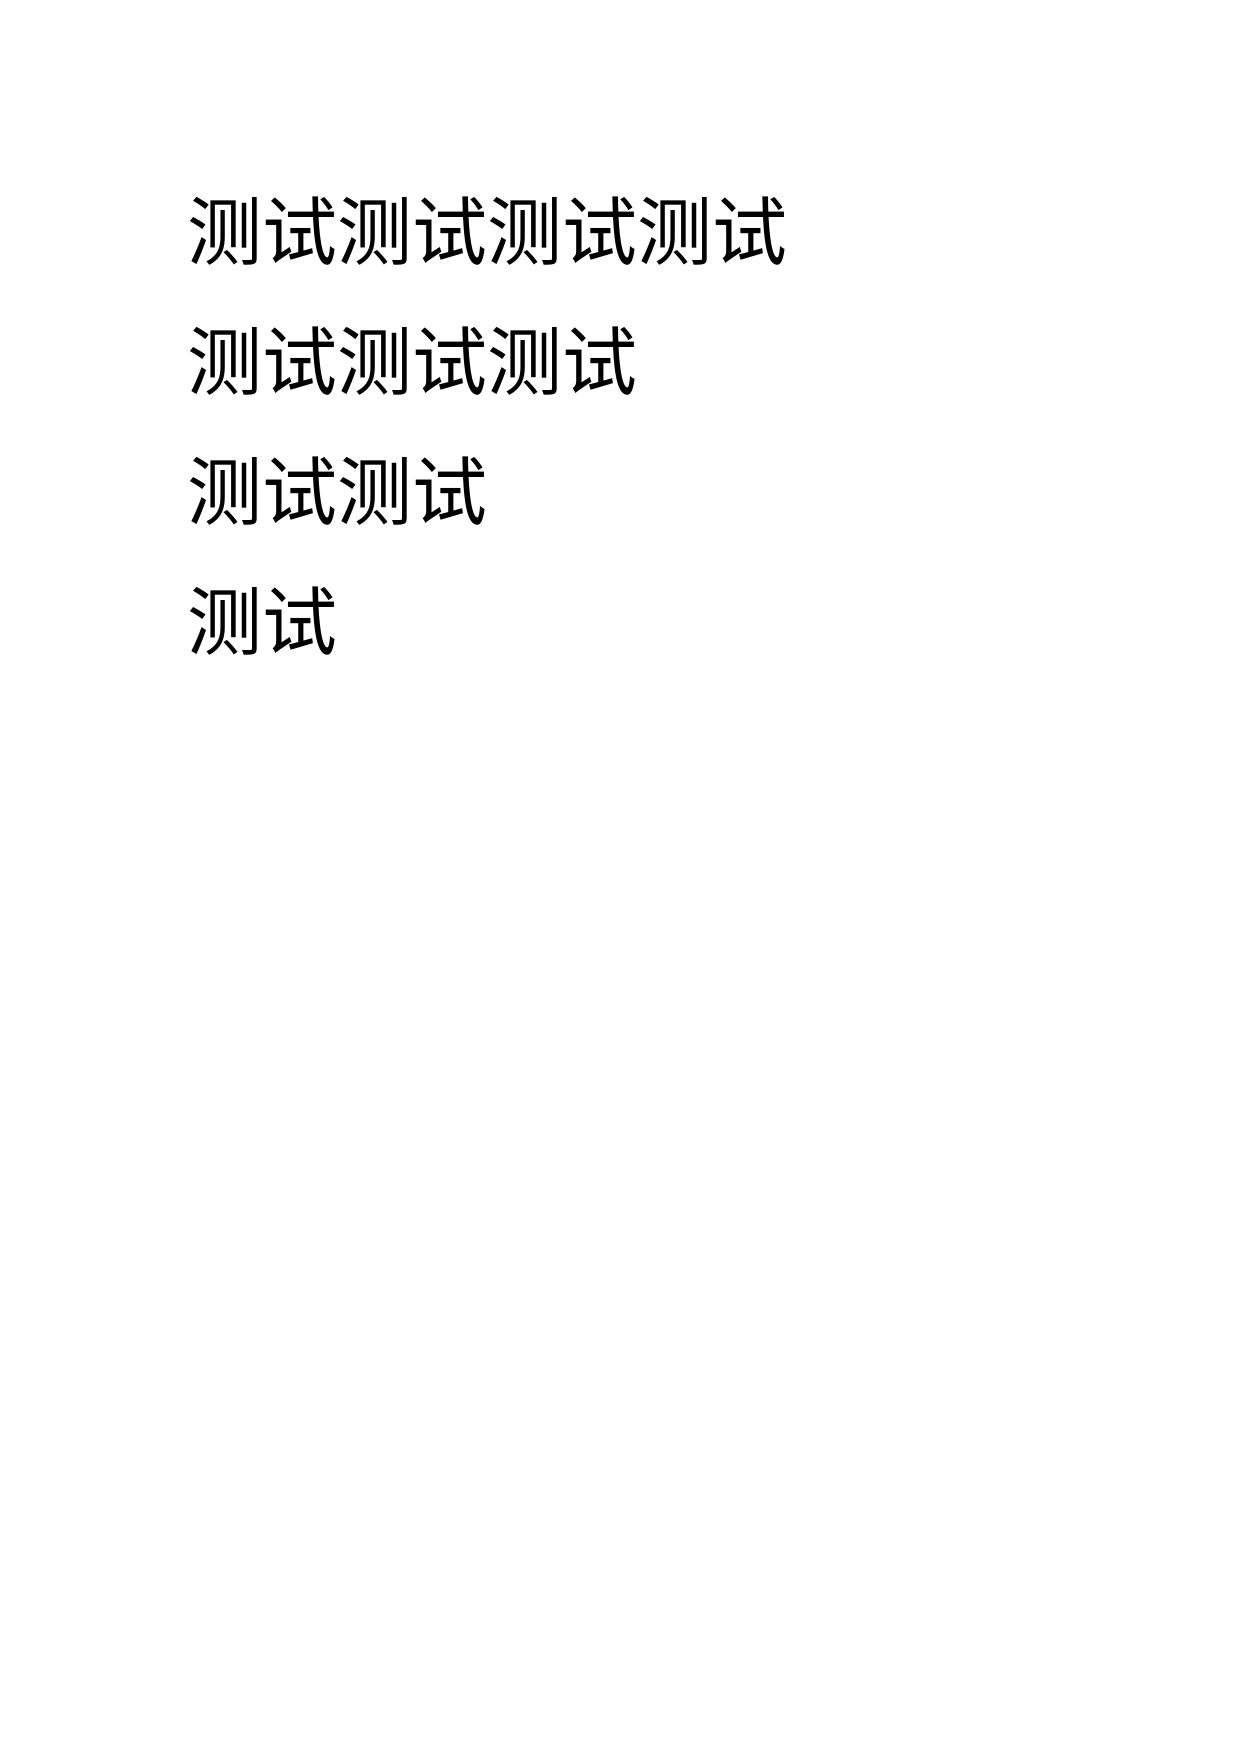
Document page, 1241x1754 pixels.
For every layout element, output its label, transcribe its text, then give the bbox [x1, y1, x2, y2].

text 测试测试测试 [187, 292, 1053, 422]
text 测试测试测试测试 [187, 162, 1053, 292]
text 测试测试 [187, 422, 1053, 552]
text 测试 [187, 552, 1053, 682]
